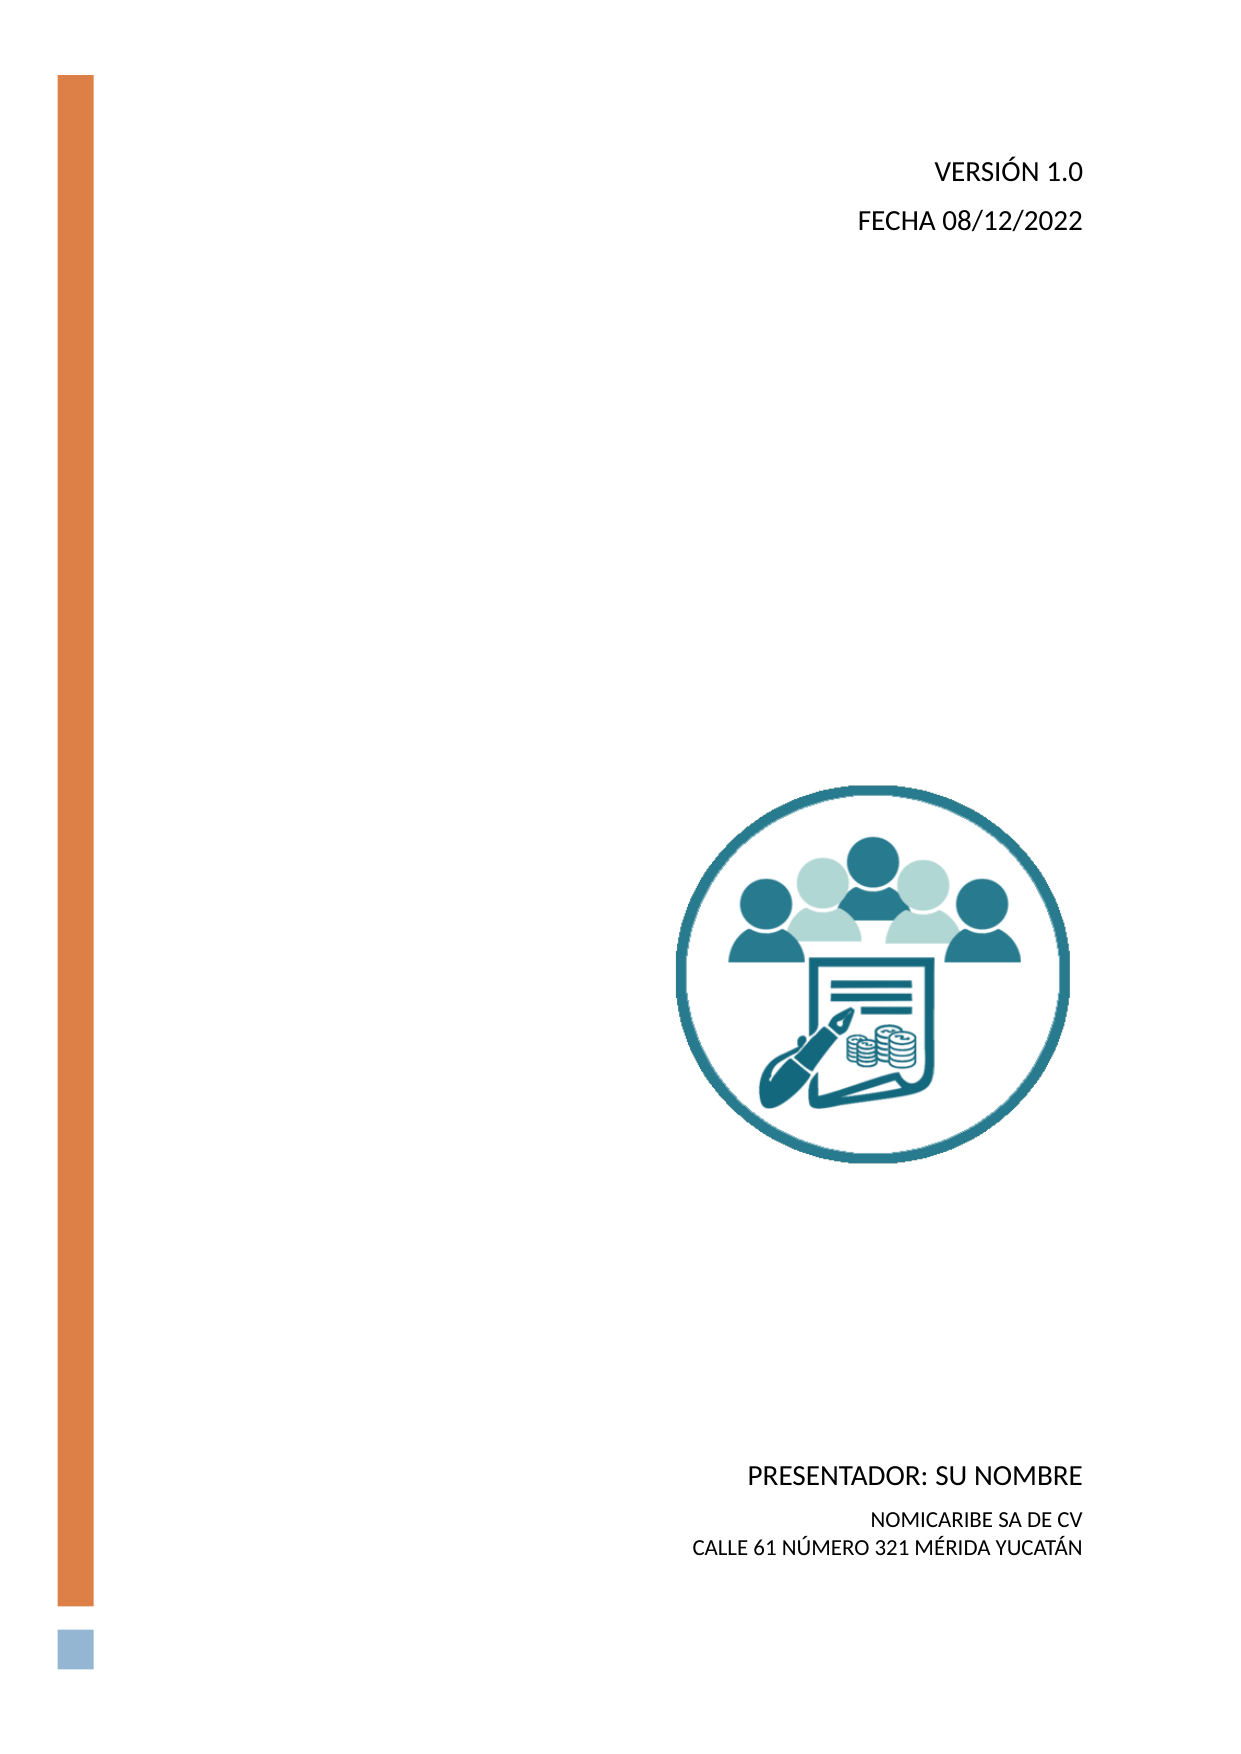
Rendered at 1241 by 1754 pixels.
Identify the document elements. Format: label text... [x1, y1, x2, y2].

subtitle 08/12/2022 [157, 202, 1083, 237]
picture [664, 774, 1083, 1176]
subtitle 1.0 [157, 153, 1083, 189]
